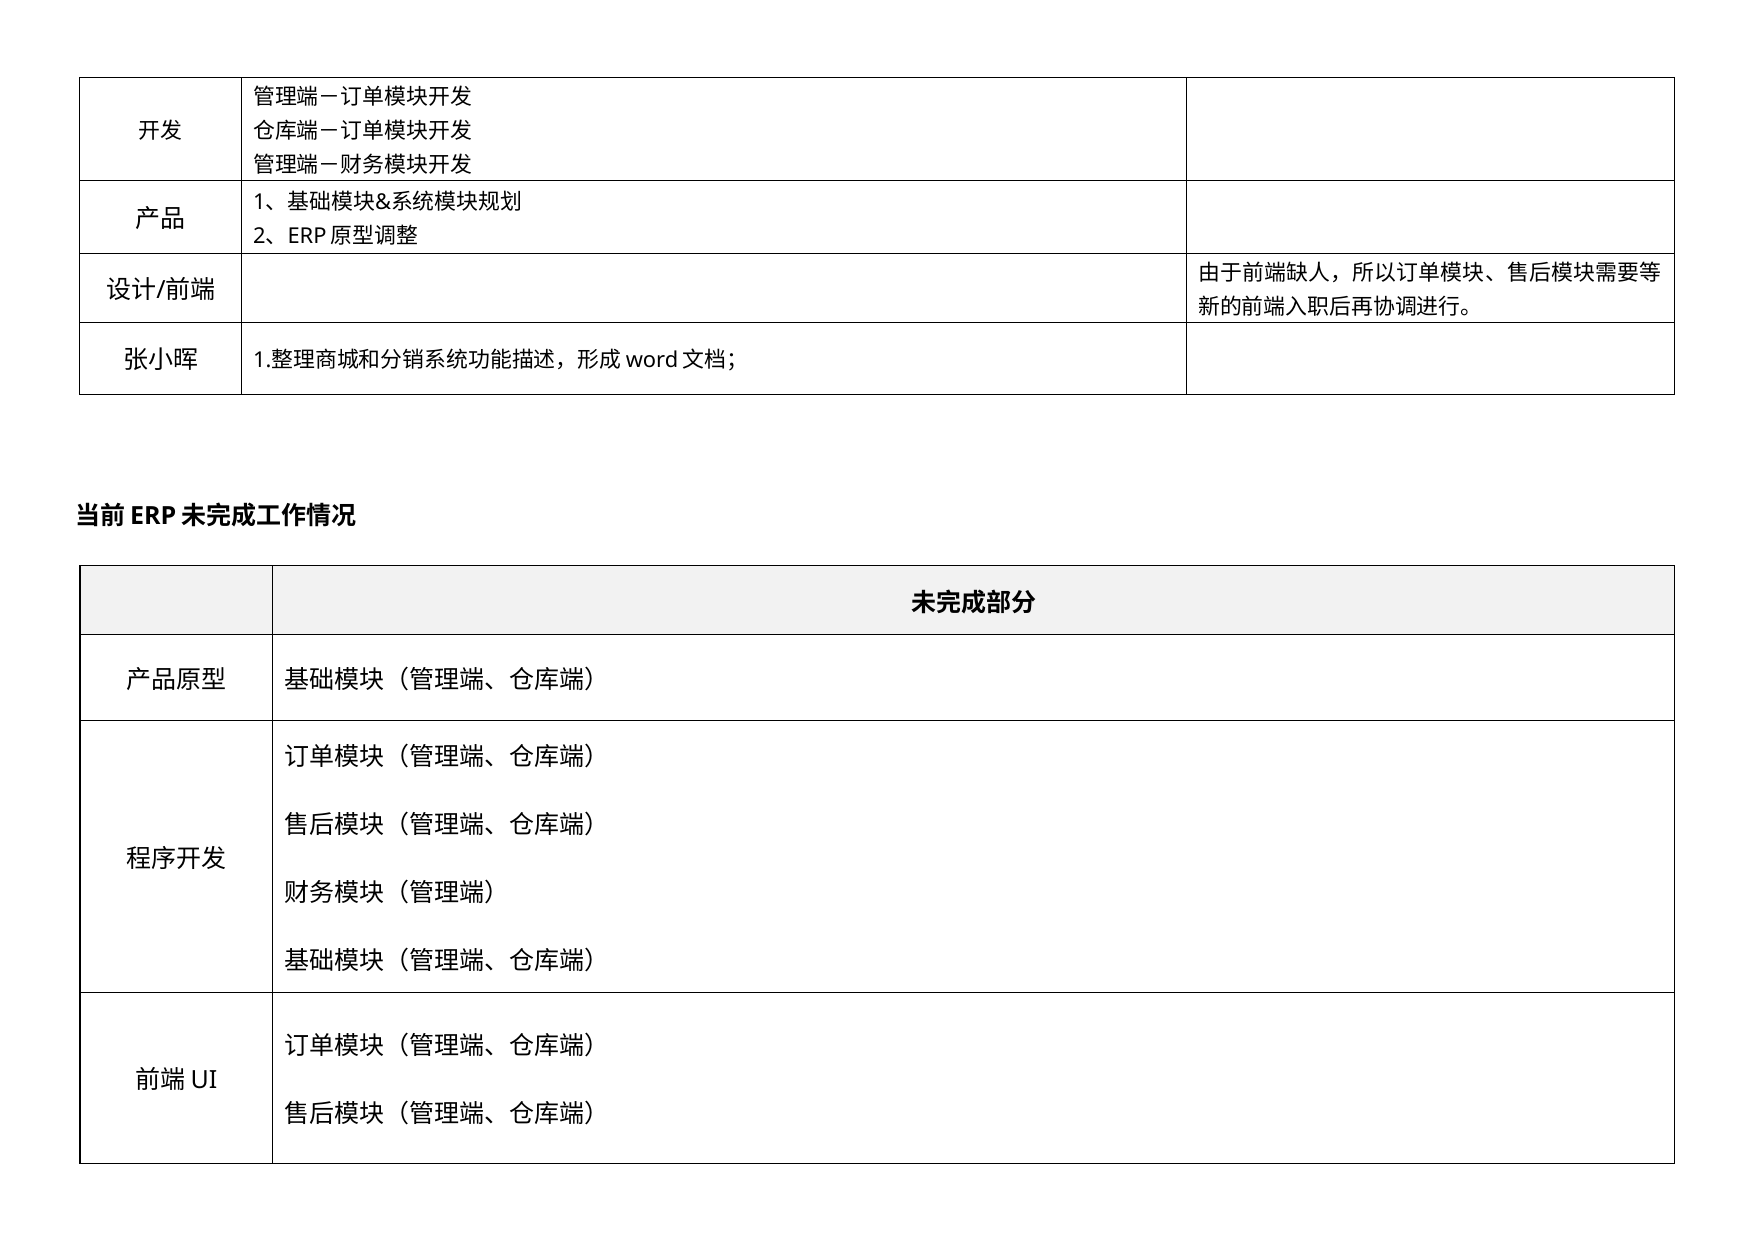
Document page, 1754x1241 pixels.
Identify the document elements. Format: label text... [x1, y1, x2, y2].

table_cell 设计/前端 [80, 254, 241, 322]
table_cell 程序开发 [81, 721, 272, 992]
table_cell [273, 993, 1674, 1162]
table_cell 由于前端缺人，所以订单模块、售后模块需要等新的前端入职后再协调进行。 [1187, 254, 1674, 322]
table_cell [1187, 323, 1674, 393]
text 当前ERP未完成工作情况 [75, 479, 1679, 547]
table_cell 产品原型 [81, 635, 272, 719]
table_cell 基础模块（管理端、仓库端） [273, 635, 1674, 719]
table_cell [242, 254, 1186, 322]
table_cell 产品 [80, 181, 241, 253]
table_header 未完成部分 [273, 566, 1674, 634]
table_cell [1187, 181, 1674, 253]
table_cell 开发 [80, 78, 241, 180]
table_cell 张小晖 [80, 323, 241, 393]
table_cell [1187, 78, 1674, 180]
table_cell 管理端－订单模块开发 仓库端－订单模块开发 管理端－财务模块开发 [242, 78, 1186, 180]
table_cell 1、基础模块&系统模块规划 2、ERP原型调整 [242, 181, 1186, 253]
table_cell 订单模块（管理端、仓库端） 售后模块（管理端、仓库端） 财务模块（管理端） 基础模块（管理端、仓库端） [273, 721, 1674, 992]
table_cell 1.整理商城和分销系统功能描述，形成word文档； [242, 323, 1186, 393]
table_header [81, 566, 272, 634]
table_cell 前端UI [81, 993, 272, 1162]
